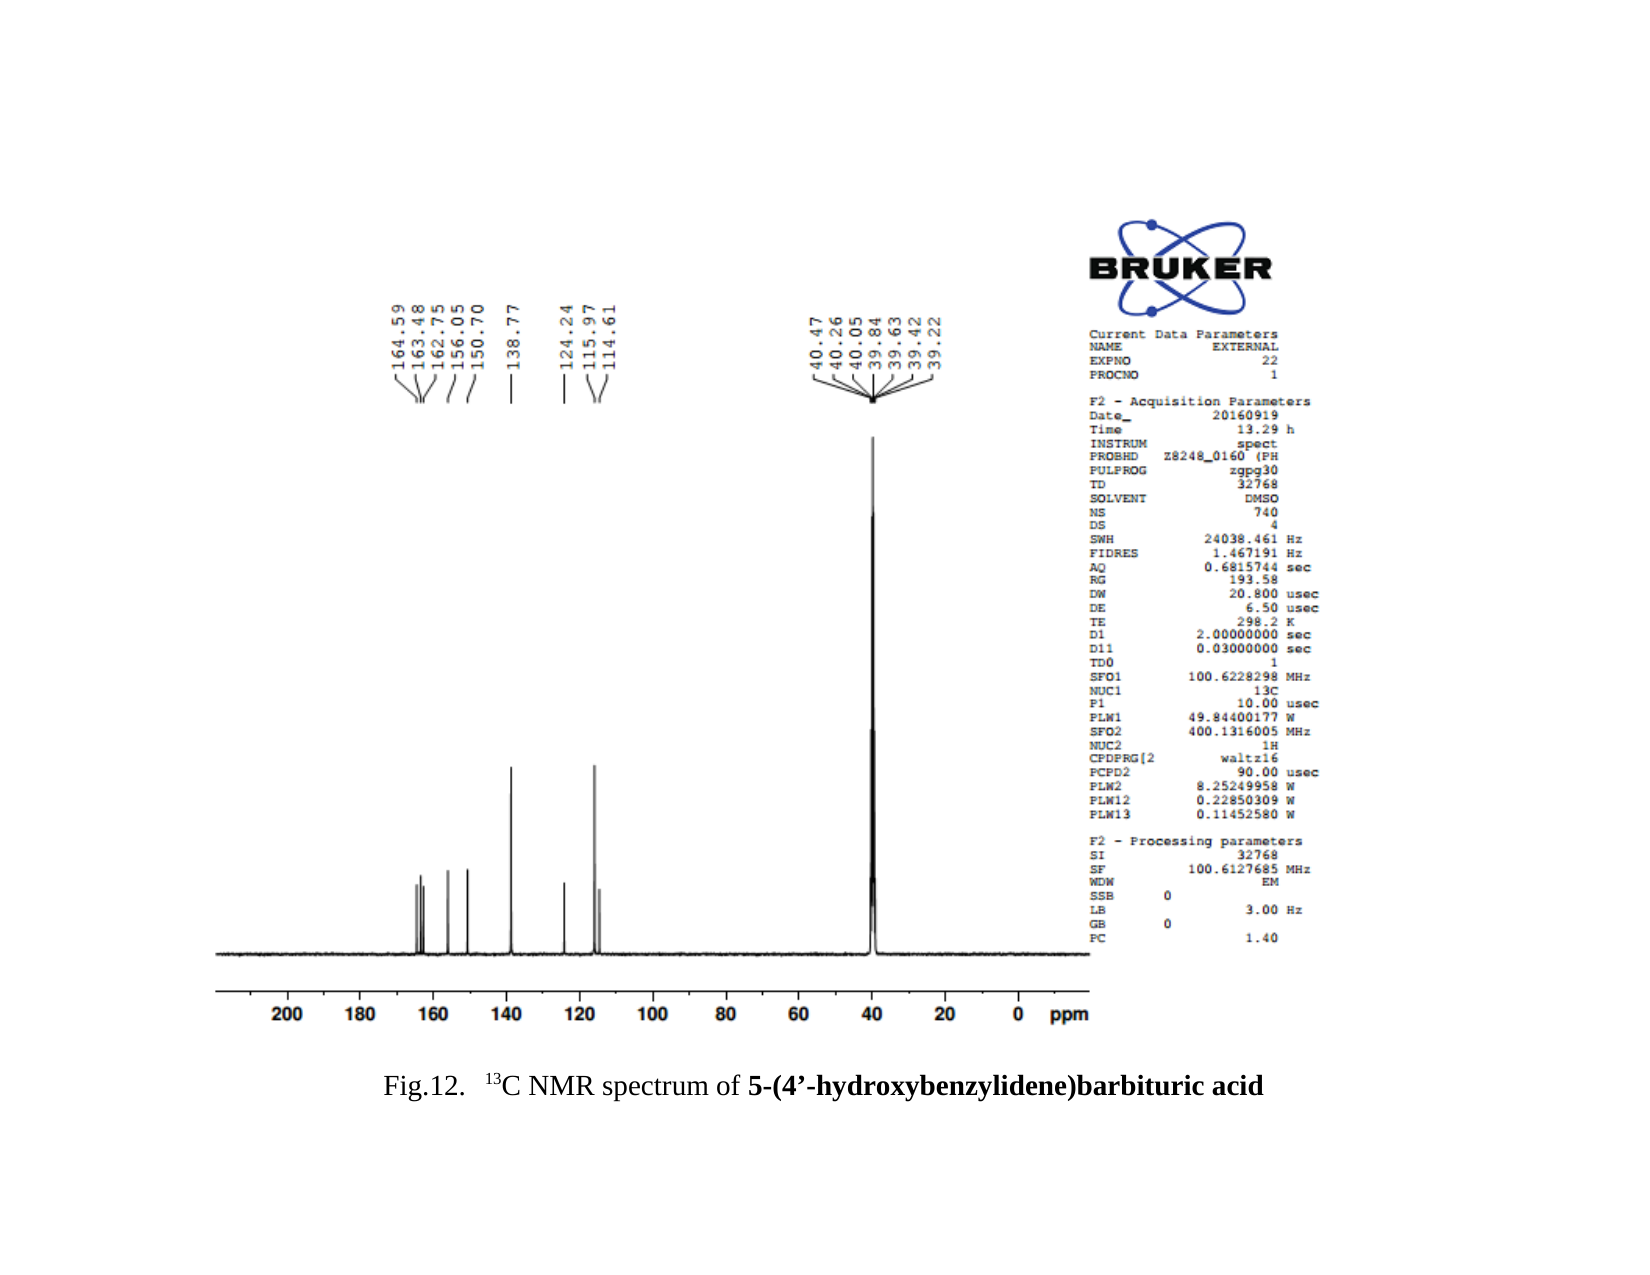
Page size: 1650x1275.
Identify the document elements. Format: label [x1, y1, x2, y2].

picture [150, 150, 1463, 1060]
